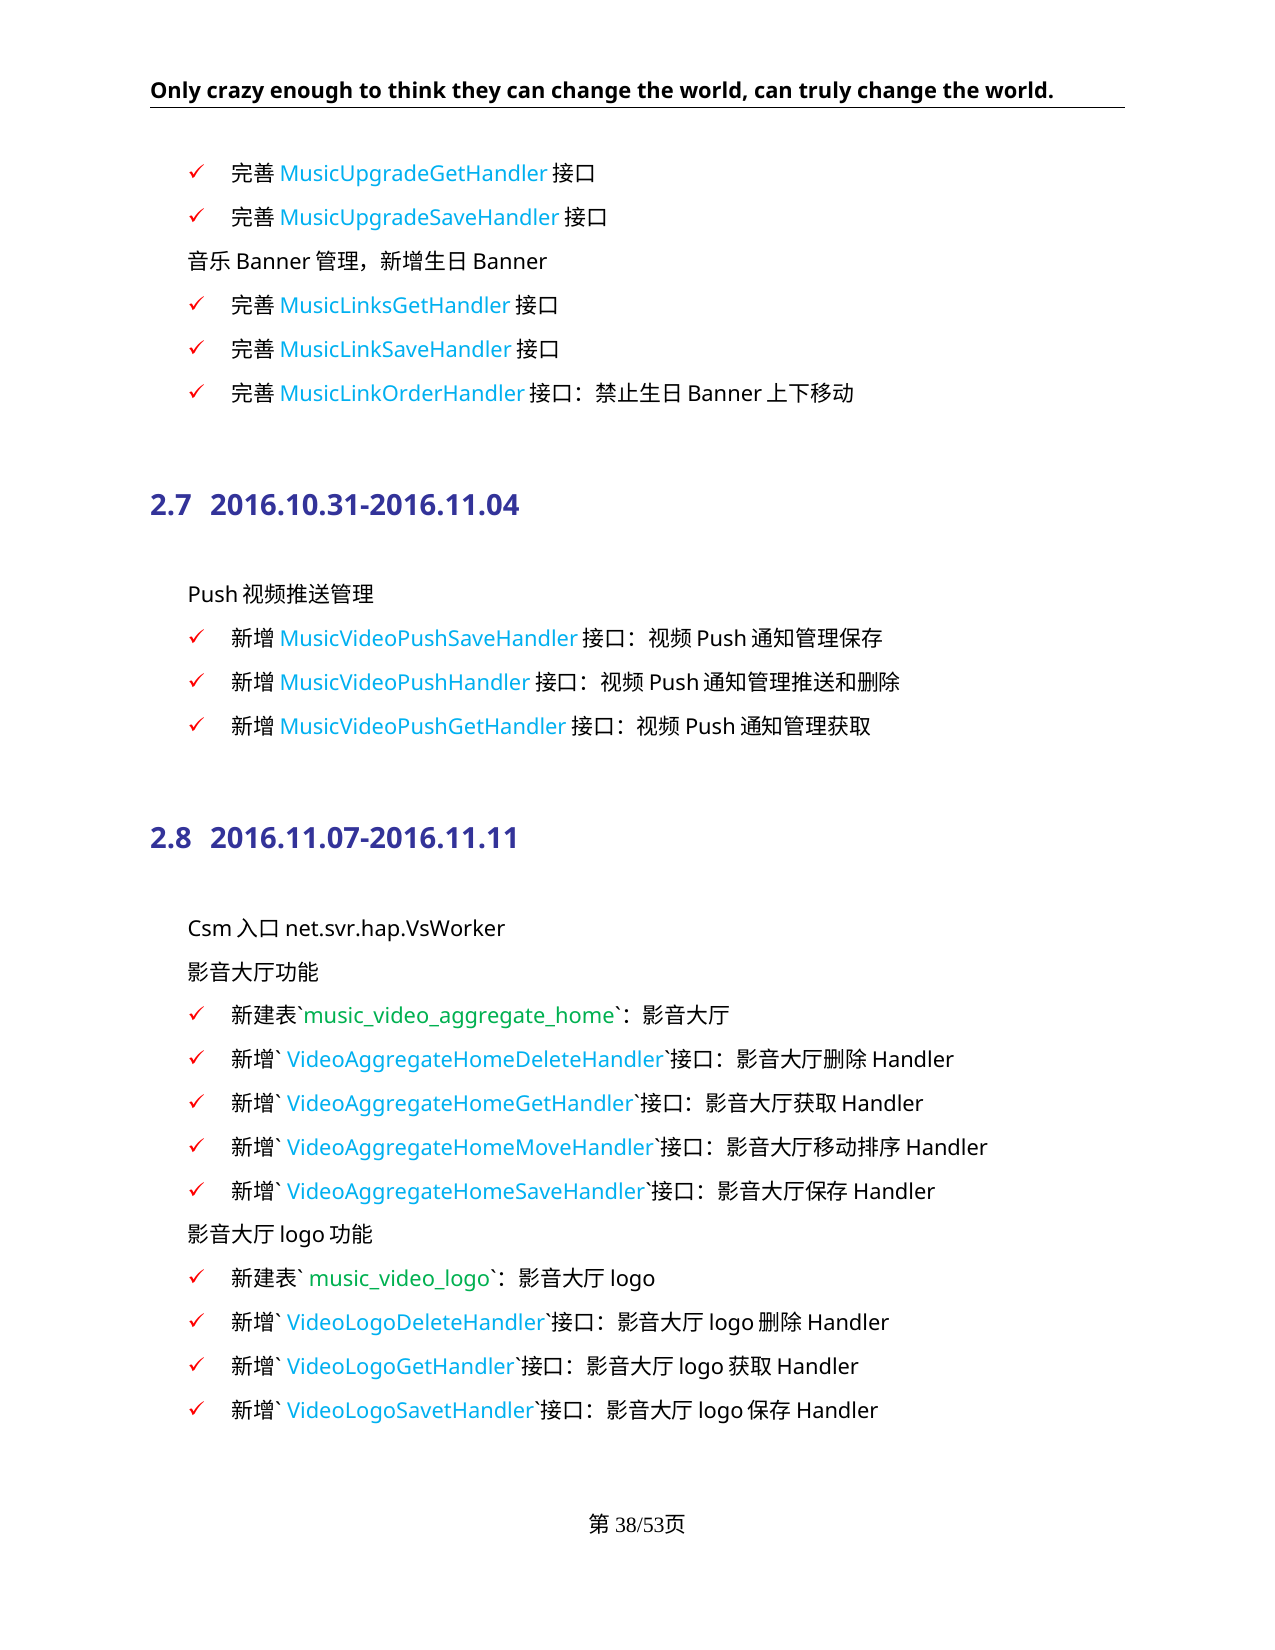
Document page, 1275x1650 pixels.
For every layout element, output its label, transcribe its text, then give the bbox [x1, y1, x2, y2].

text 音乐Banner管理，新增生日Banner [187, 241, 1125, 279]
list 新增` VideoLogoGetHandler`接口：影音大厅logo获取Handler [187, 1346, 1125, 1384]
list 新增MusicVideoPushHandler接口：视频Push通知管理推送和删除 [187, 662, 1125, 700]
list 完善MusicLinkOrderHandler接口：禁止生日Banner上下移动 [187, 373, 1125, 410]
list 新增` VideoAggregateHomeDeleteHandler`接口：影音大厅删除Handler [187, 1039, 1125, 1077]
list 新增MusicVideoPushGetHandler接口：视频Push通知管理获取 [187, 706, 1125, 743]
list 新增` VideoAggregateHomeGetHandler`接口：影音大厅获取Handler [187, 1083, 1125, 1121]
list 完善MusicLinkSaveHandler接口 [187, 329, 1125, 366]
list 新增` VideoAggregateHomeMoveHandler`接口：影音大厅移动排序Handler [187, 1127, 1125, 1164]
list 完善MusicUpgradeSaveHandler接口 [187, 197, 1125, 235]
list 完善MusicLinksGetHandler接口 [187, 285, 1125, 322]
subtitle 2016.11.07-2016.11.11 [150, 800, 1125, 875]
list 新建表` music_video_logo`：影音大厅logo [187, 1258, 1125, 1296]
text Csm入口net.svr.hap.VsWorker [150, 908, 1125, 945]
text 影音大厅logo功能 [150, 1215, 1125, 1252]
list 新增` VideoLogoSavetHandler`接口：影音大厅logo保存Handler [187, 1390, 1125, 1428]
subtitle 2016.10.31-2016.11.04 [150, 467, 1125, 542]
text 影音大厅功能 [150, 952, 1125, 989]
list 新增` VideoLogoDeleteHandler`接口：影音大厅logo删除Handler [187, 1302, 1125, 1340]
list 新增MusicVideoPushSaveHandler接口：视频Push通知管理保存 [187, 618, 1125, 656]
list 新增` VideoAggregateHomeSaveHandler`接口：影音大厅保存Handler [187, 1171, 1125, 1208]
list 完善MusicUpgradeGetHandler接口 [187, 153, 1125, 191]
text Push视频推送管理 [187, 574, 1125, 612]
list 新建表`music_video_aggregate_home`：影音大厅 [187, 995, 1125, 1033]
